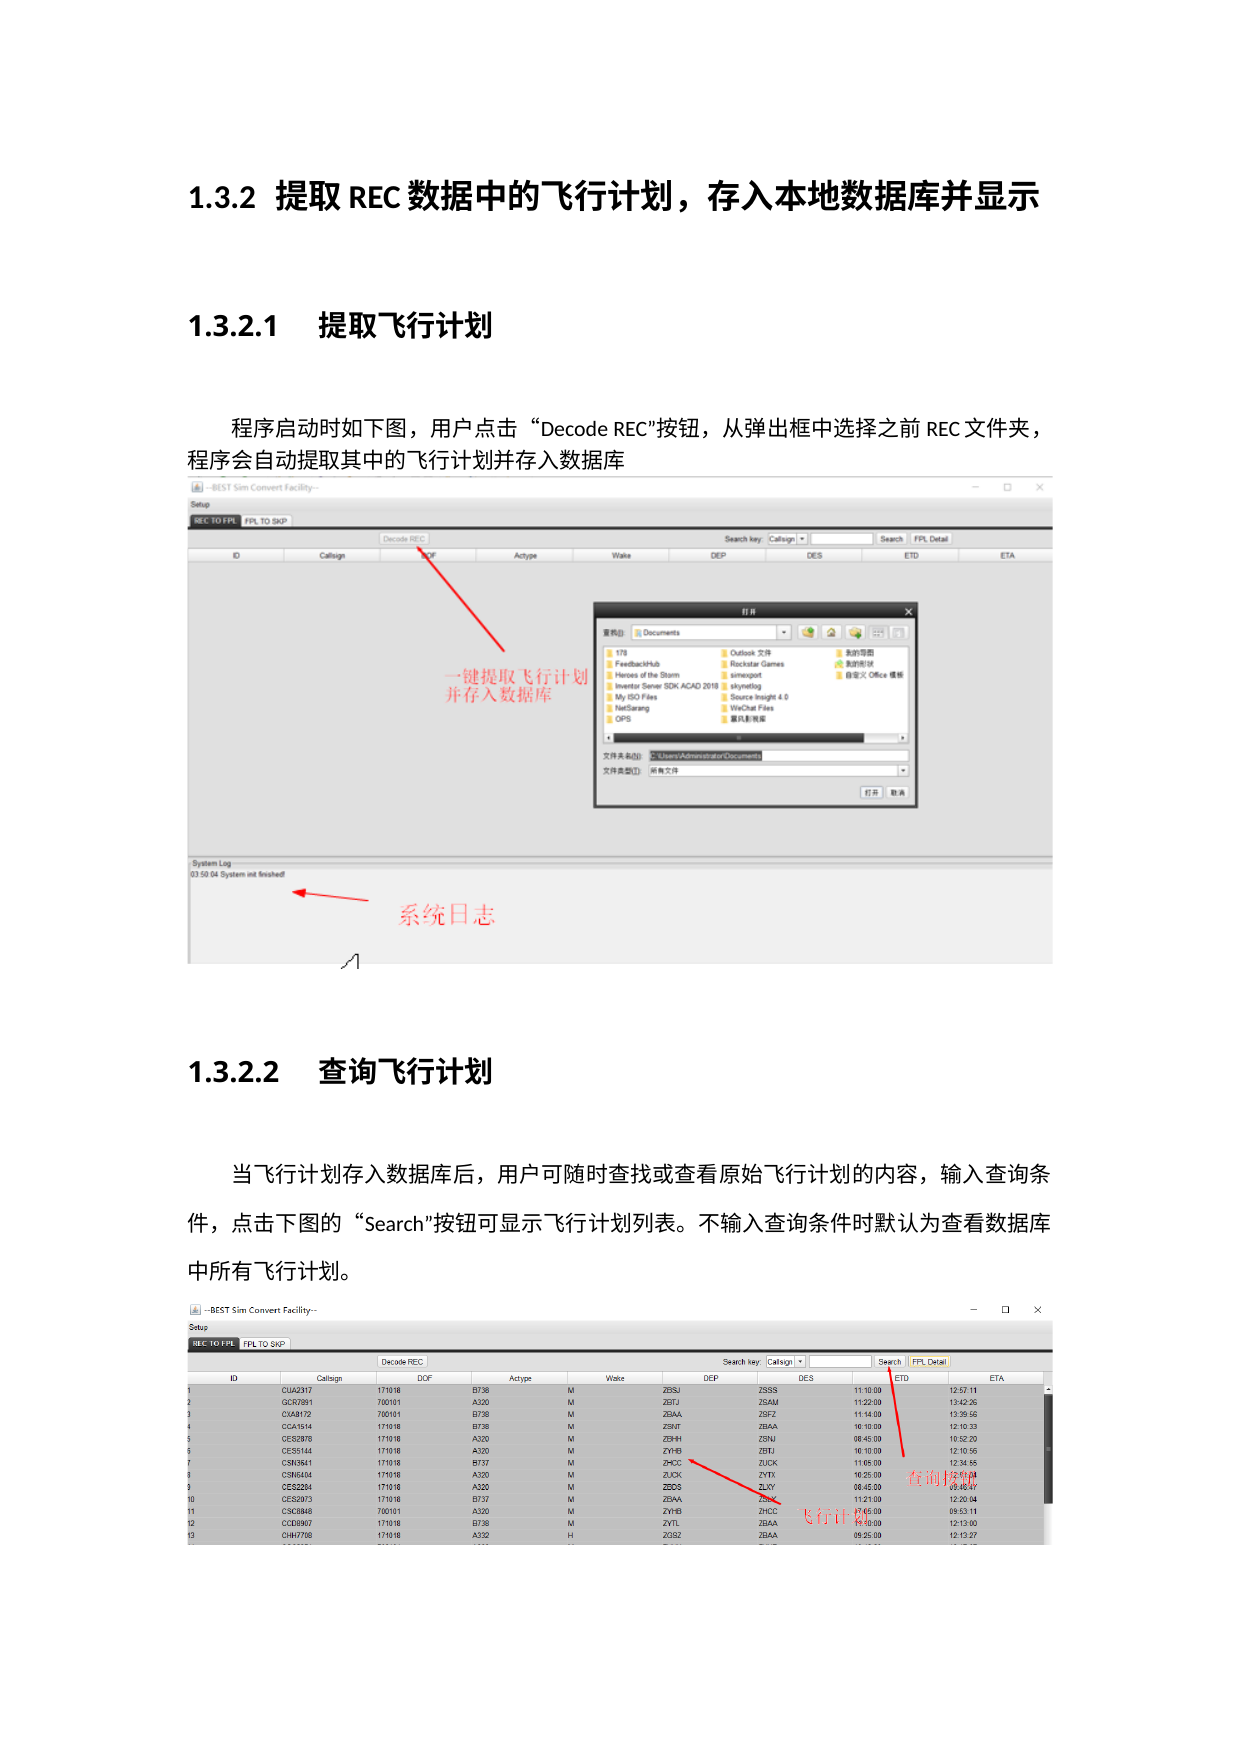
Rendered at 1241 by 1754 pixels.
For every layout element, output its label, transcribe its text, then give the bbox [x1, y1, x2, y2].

picture [187, 1302, 1053, 1545]
subtitle 提取飞行计划 [187, 291, 1053, 356]
picture [187, 475, 1053, 969]
subtitle 提取REC数据中的飞行计划，存入本地数据库并显示 [187, 162, 1053, 227]
subtitle 查询飞行计划 [187, 1038, 1053, 1103]
text 程序启动时如下图，用户点击“Decode REC”按钮，从弹出框中选择之前REC文件夹，程序会自动提取其中的飞行计划并存入数据库 [187, 410, 1053, 475]
text 当飞行计划存入数据库后，用户可随时查找或查看原始飞行计划的内容，输入查询条件，点击下图的“Search”按钮可显示飞行计划列表。不输入查询条件时默认为查看数据库中所有飞行计划。 [187, 1156, 1053, 1286]
